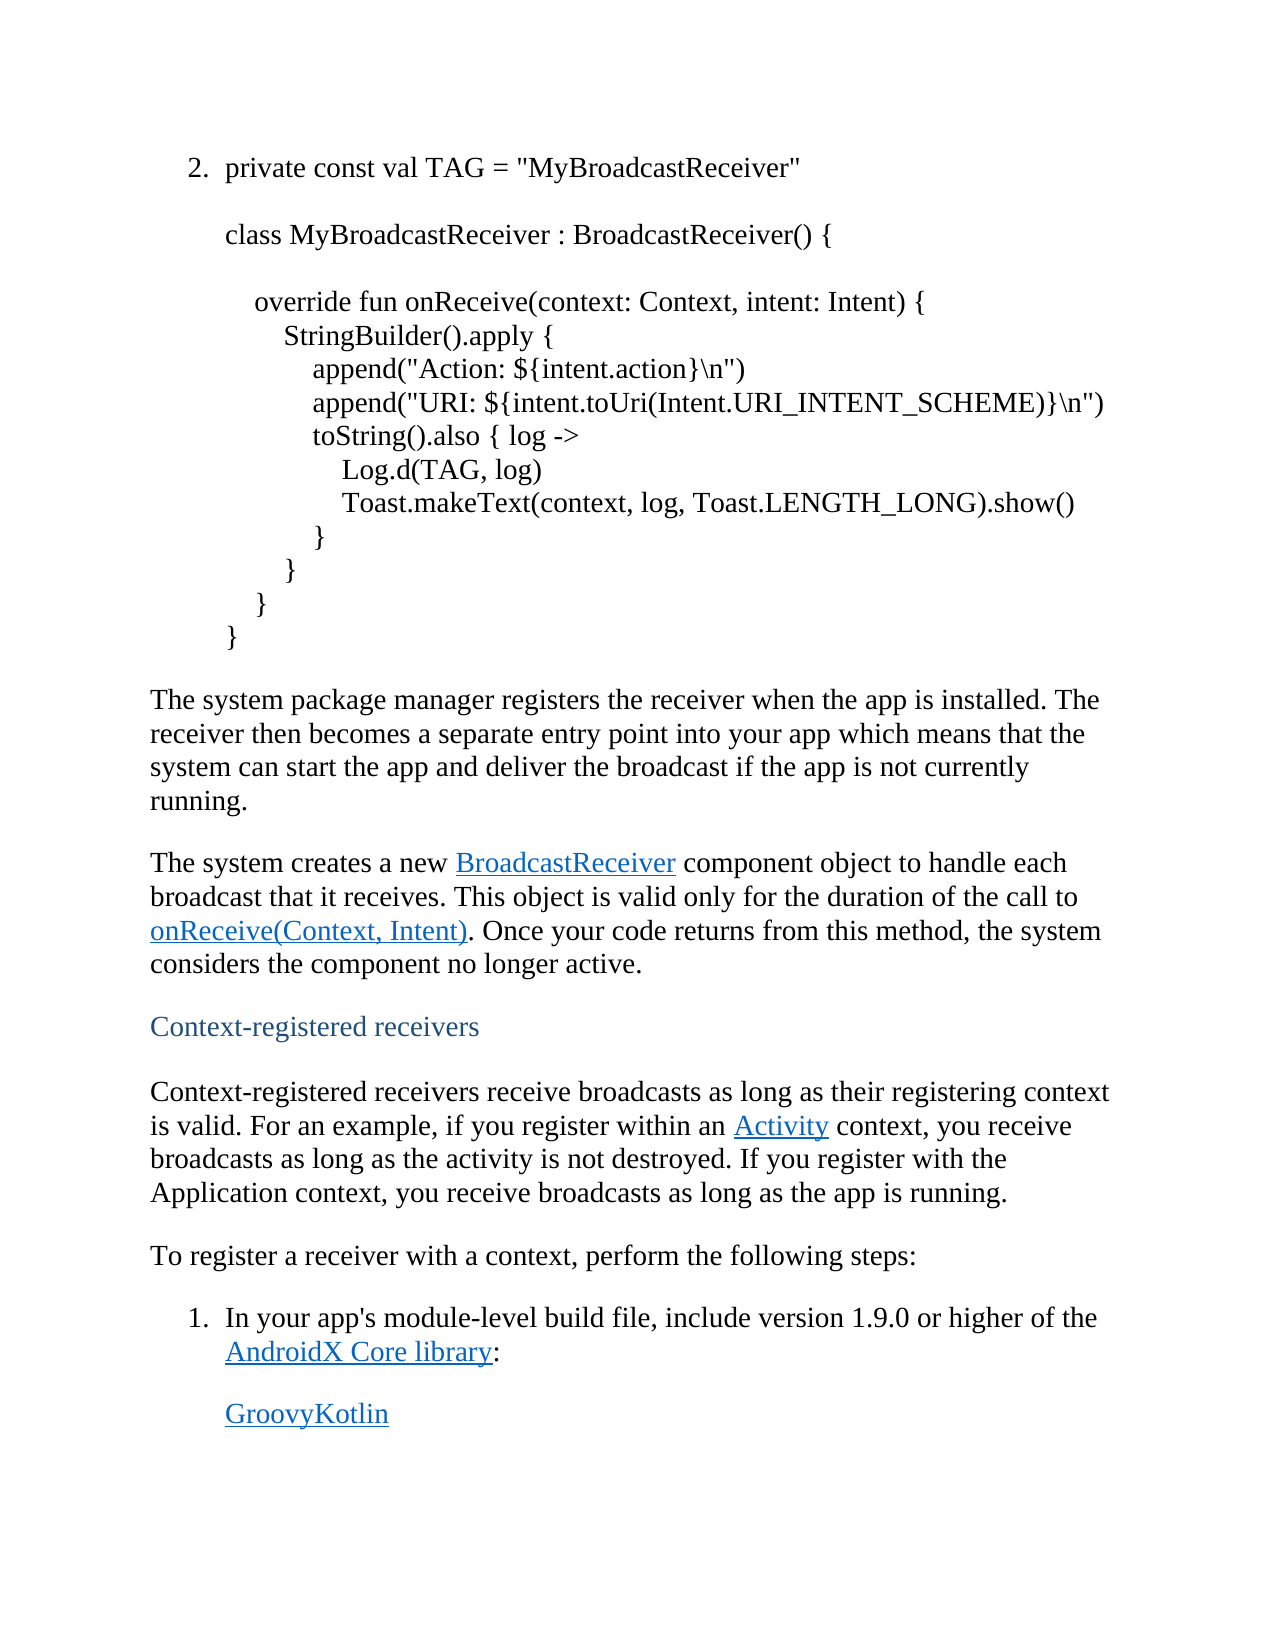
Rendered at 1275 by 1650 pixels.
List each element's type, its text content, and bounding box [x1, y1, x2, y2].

text GroovyKotlin [225, 1397, 1125, 1430]
list In your app's module-level build file, include version 1.9.0 or higher of the AndroidX Core library: [187, 1300, 1125, 1367]
text The system package manager registers the receiver when the app is installed. The receiver then becomes a separate entry point into your app which means that the system can start the app and deliver the broadcast if the app is not currently running. [150, 682, 1125, 816]
text To register a receiver with a context, perform the following steps: [150, 1238, 1125, 1271]
subtitle Context-registered receivers [150, 1009, 1125, 1042]
text The system creates a new BroadcastReceiver component object to handle each broadcast that it receives. This object is valid only for the duration of the call to onReceive(Context, Intent). Once your code returns from this method, the system considers the component no longer active. [150, 846, 1125, 980]
text Context-registered receivers receive broadcasts as long as their registering context is valid. For an example, if you register within an Activity context, you receive broadcasts as long as the activity is not destroyed. If you register with the Application context, you receive broadcasts as long as the app is running. [150, 1074, 1125, 1208]
list private const val TAG = "MyBroadcastReceiver" class MyBroadcastReceiver : BroadcastReceiver() { override fun onReceive(context: Context, intent: Intent) { StringBuilder().apply { append("Action: ${intent.action}\n") append("URI: ${intent.toUri(Intent.URI_INTENT_SCHEME)}\n") toString().also { log -> Log.d(TAG, log) Toast.makeText(context, log, Toast.LENGTH_LONG).show() } } } } [187, 150, 1125, 653]
